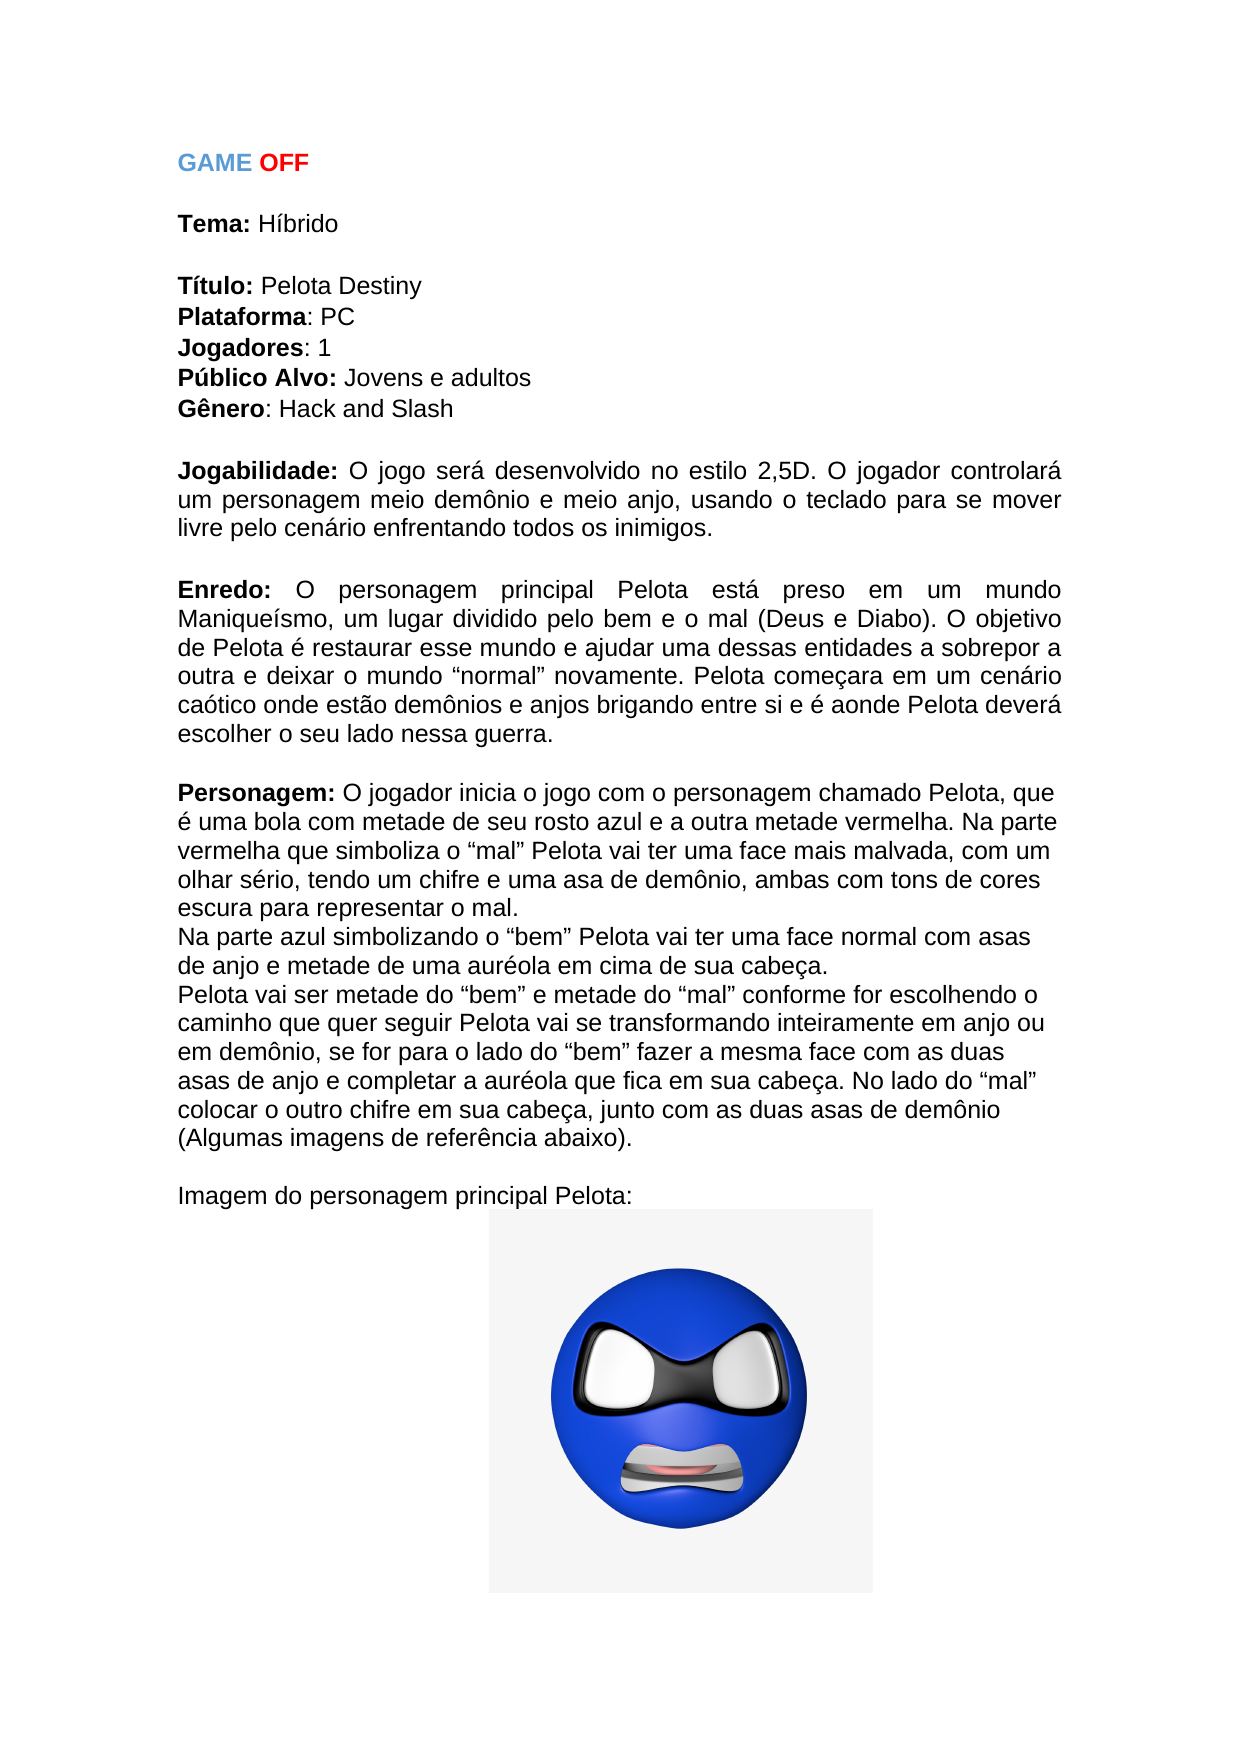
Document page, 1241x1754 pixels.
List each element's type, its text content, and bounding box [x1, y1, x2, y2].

text Jogadores: 1 [177, 333, 1063, 361]
text Jogabilidade: O jogo será desenvolvido no estilo 2,5D. O jogador controlará um personagem meio demônio e meio anjo, usando o teclado para se mover livre pelo cenário enfrentando todos os inimigos. [177, 456, 1063, 542]
text GAME OFF [177, 148, 1063, 176]
text Enredo: O personagem principal Pelota está preso em um mundo Maniqueísmo, um lugar dividido pelo bem e o mal (Deus e Diabo). O objetivo de Pelota é restaurar esse mundo e ajudar uma dessas entidades a sobrepor a outra e deixar o mundo “normal” novamente. Pelota começara em um cenário caótico onde estão demônios e anjos brigando entre si e é aonde Pelota deverá escolher o seu lado nessa guerra. [177, 575, 1063, 748]
text Plataforma: PC [177, 302, 1063, 331]
text Na parte azul simbolizando o “bem” Pelota vai ter uma face normal com asas de anjo e metade de uma auréola em cima de sua cabeça. [177, 922, 1063, 980]
text Público Alvo: Jovens e adultos [177, 363, 1063, 392]
text Pelota vai ser metade do “bem” e metade do “mal” conforme for escolhendo o caminho que quer seguir Pelota vai se transformando inteiramente em anjo ou em demônio, se for para o lado do “bem” fazer a mesma face com as duas asas de anjo e completar a auréola que fica em sua cabeça. No lado do “mal” colocar o outro chifre em sua cabeça, junto com as duas asas de demônio (Algumas imagens de referência abaixo). [177, 980, 1063, 1152]
text Imagem do personagem principal Pelota: [177, 1181, 1063, 1210]
text Gênero: Hack and Slash [177, 394, 1063, 423]
text Tema: Híbrido [177, 209, 1063, 238]
picture [489, 1209, 873, 1593]
text Personagem: O jogador inicia o jogo com o personagem chamado Pelota, que é uma bola com metade de seu rosto azul e a outra metade vermelha. Na parte vermelha que simboliza o “mal” Pelota vai ter uma face mais malvada, com um olhar sério, tendo um chifre e uma asa de demônio, ambas com tons de cores escura para representar o mal. [177, 778, 1063, 922]
text Título: Pelota Destiny [177, 271, 1063, 300]
